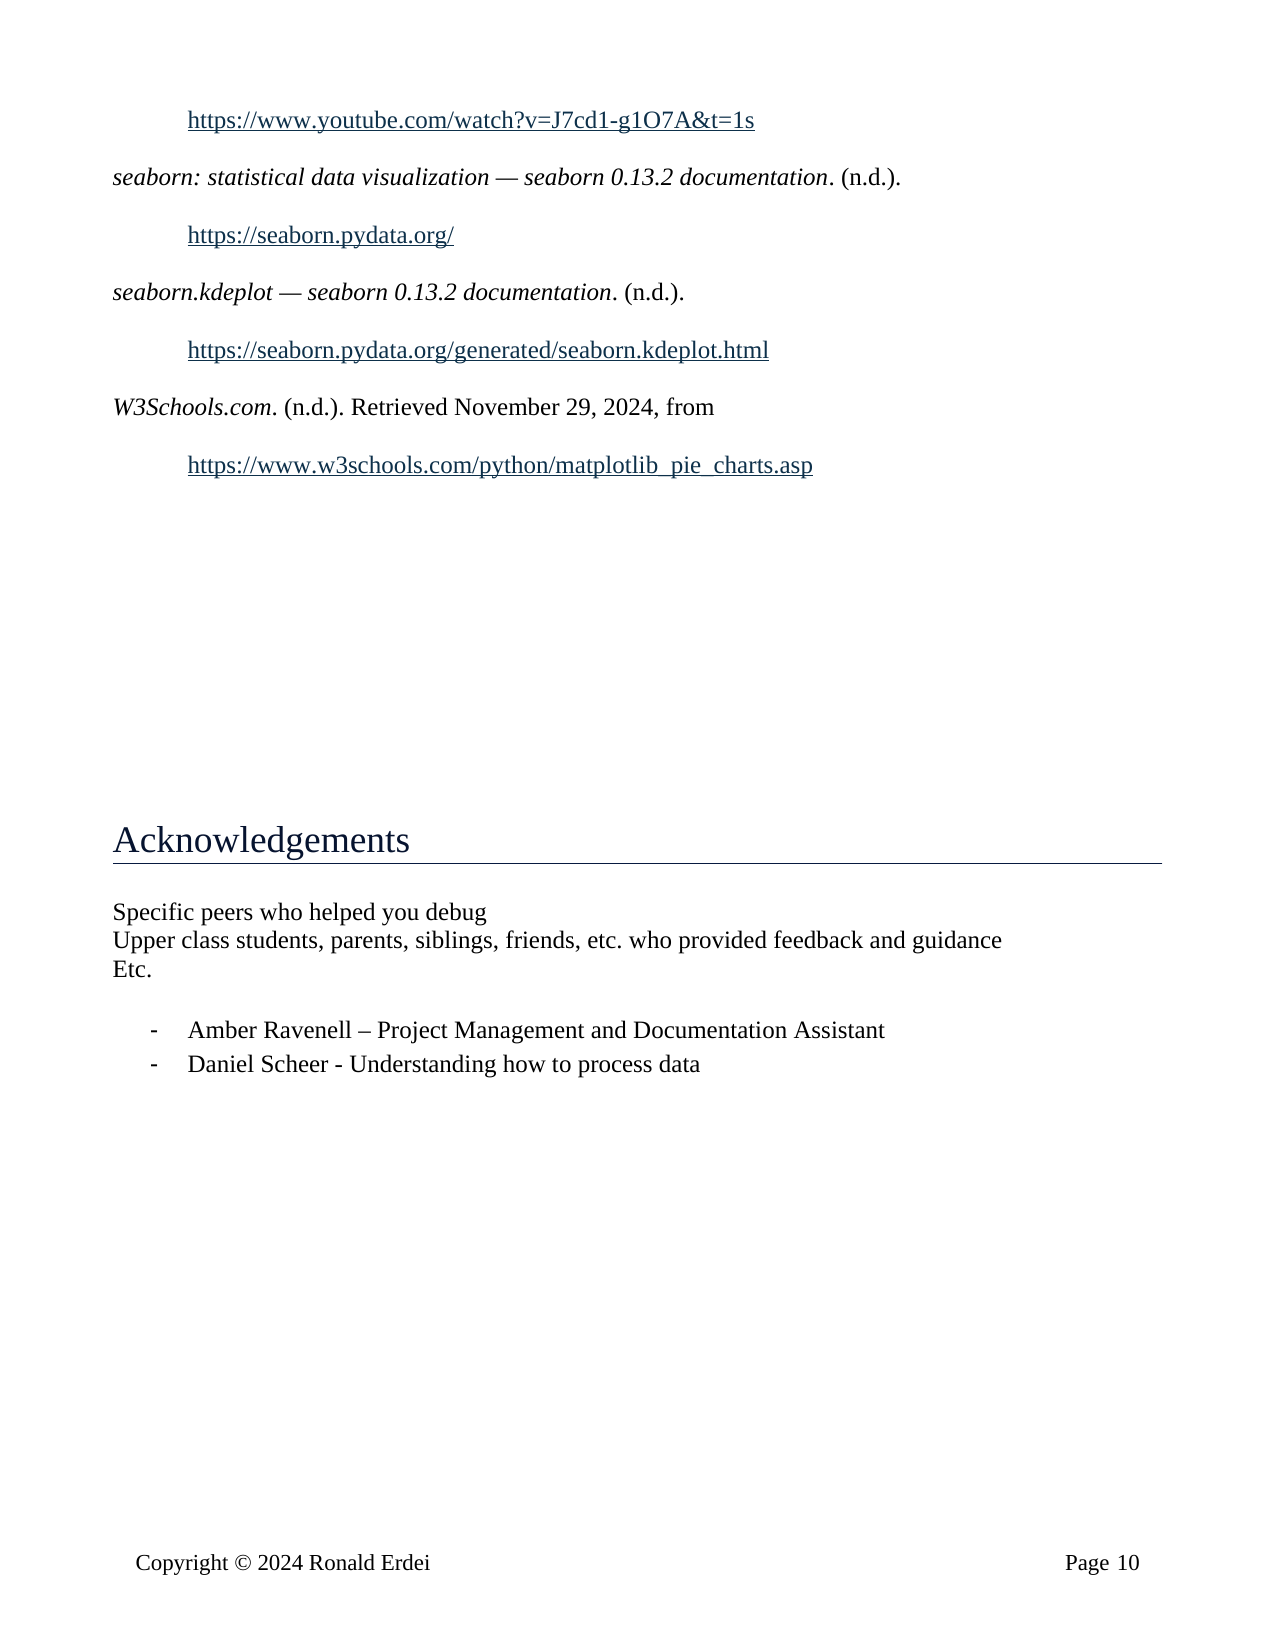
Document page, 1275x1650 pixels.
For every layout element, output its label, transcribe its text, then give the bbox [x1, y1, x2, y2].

text Specific peers who helped you debug [112, 897, 1162, 925]
text Upper class students, parents, siblings, friends, etc. who provided feedback and guidance [112, 925, 1162, 954]
subtitle Acknowledgements [112, 817, 1162, 864]
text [112, 105, 1162, 134]
text seaborn.kdeplot — seaborn 0.13.2 documentation. (n.d.). https://seaborn.pydata.org/generated/seaborn.kdeplot.html [112, 277, 1162, 364]
text W3Schools.com. (n.d.). Retrieved November 29, 2024, from https://www.w3schools.com/python/matplotlib_pie_charts.asp [112, 392, 1162, 479]
list Daniel Scheer - Understanding how to process data [150, 1046, 1162, 1080]
list Amber Ravenell – Project Management and Documentation Assistant [150, 1012, 1162, 1046]
text seaborn: statistical data visualization — seaborn 0.13.2 documentation. (n.d.). https://seaborn.pydata.org/ [112, 162, 1162, 249]
text Etc. [112, 954, 1162, 983]
